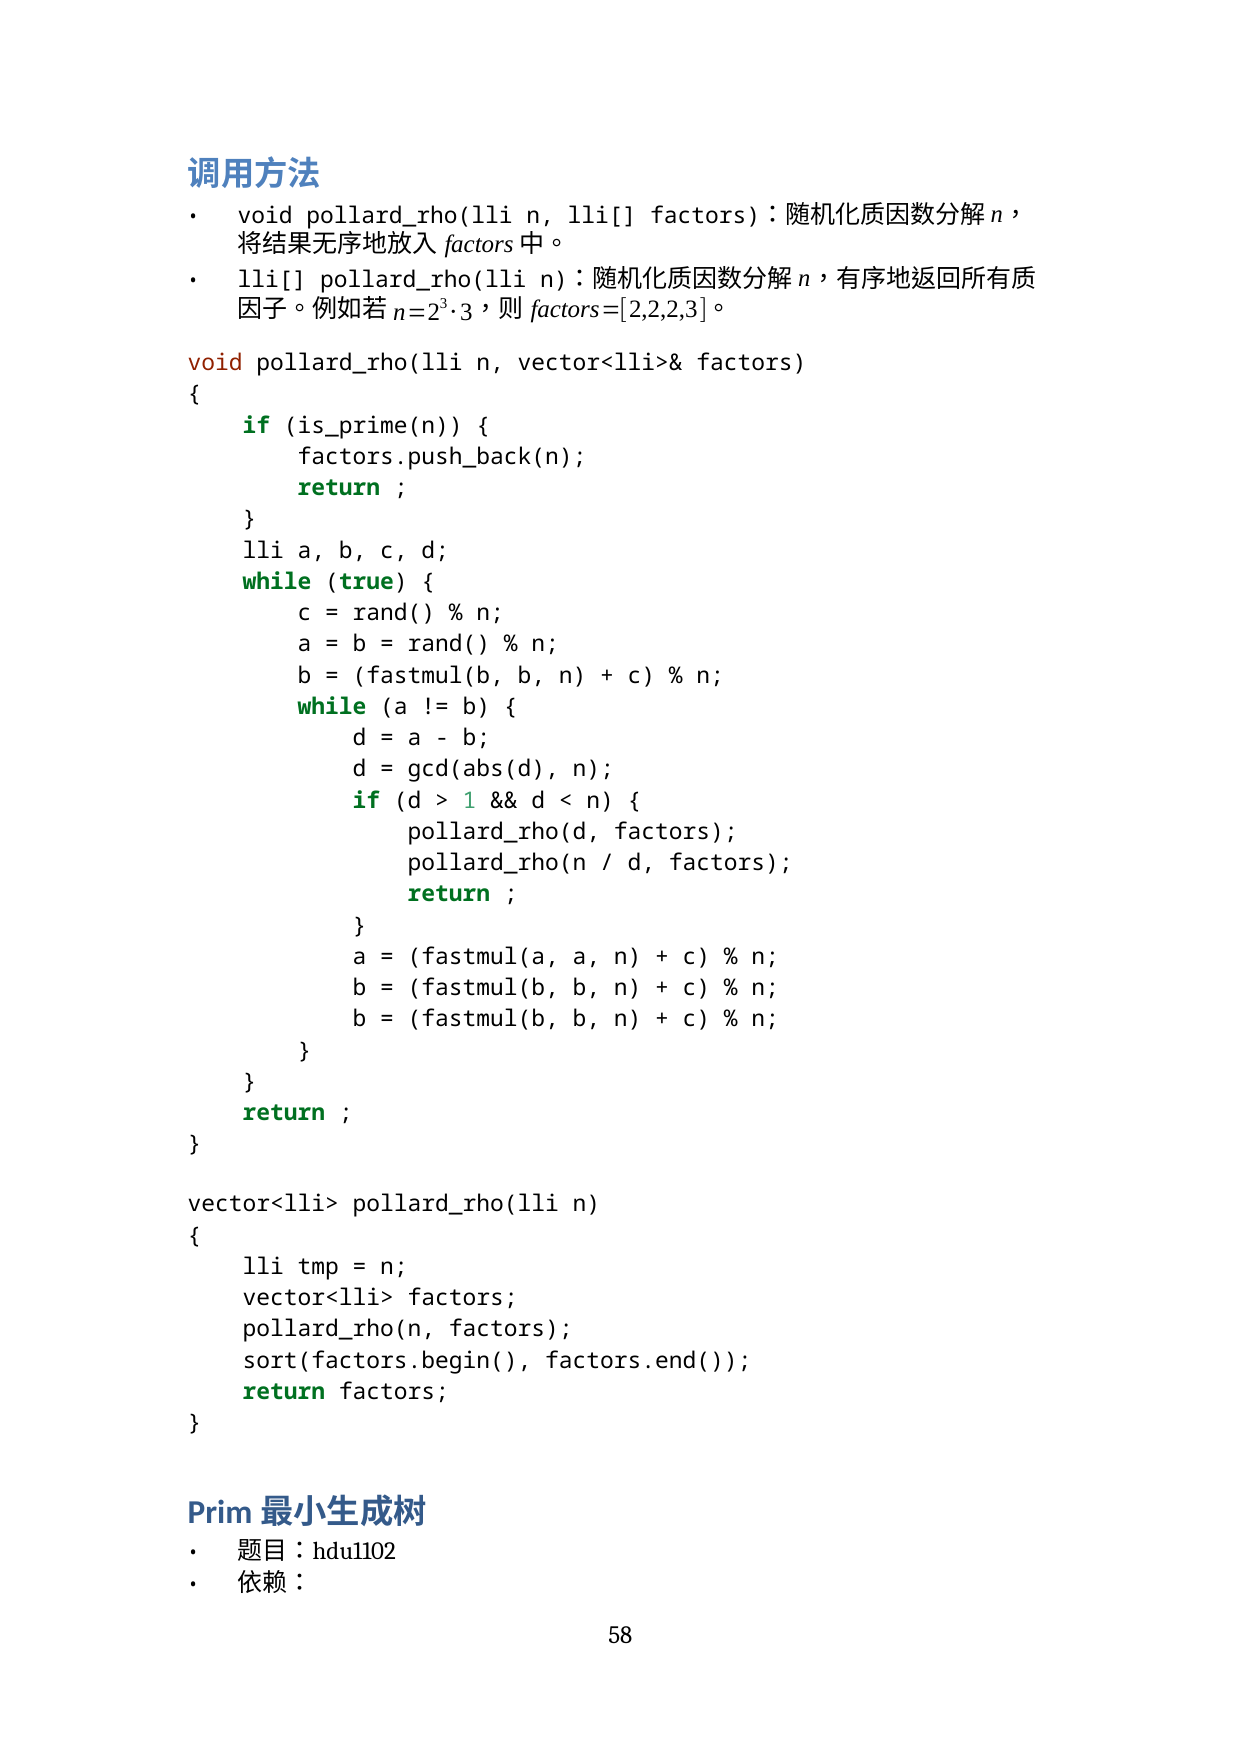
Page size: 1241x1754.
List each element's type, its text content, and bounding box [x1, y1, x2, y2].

list void pollard_rho(lli n, lli[] factors)：随机化质因数分解 ，将结果无序地放入 中。 [187, 199, 1053, 259]
subtitle 调用方法 [187, 150, 1053, 195]
list 题目：hdu1102 [187, 1537, 1053, 1565]
list lli[] pollard_rho(lli n)：随机化质因数分解 ，有序地返回所有质因子。例如若 ，则 。 [187, 263, 1053, 325]
subtitle Prim 最小生成树 [187, 1487, 1053, 1533]
list 依赖： [187, 1569, 1053, 1598]
text void pollard_rho(lli n, vector<lli>& factors) { if (is_prime(n)) { factors.push_back(n); return ; } lli a, b, c, d; while (true) { c = rand() % n; a = b = rand() % n; b = (fastmul(b, b, n) + c) % n; while (a != b) { d = a - b; d = gcd(abs(d), n); if (d > 1 && d < n) { pollard_rho(d, factors); pollard_rho(n / d, factors); return ; } a = (fastmul(a, a, n) + c) % n; b = (fastmul(b, b, n) + c) % n; b = (fastmul(b, b, n) + c) % n; } } return ; } vector<lli> pollard_rho(lli n) { lli tmp = n; vector<lli> factors; pollard_rho(n, factors); sort(factors.begin(), factors.end()); return factors; } [187, 346, 1053, 1437]
